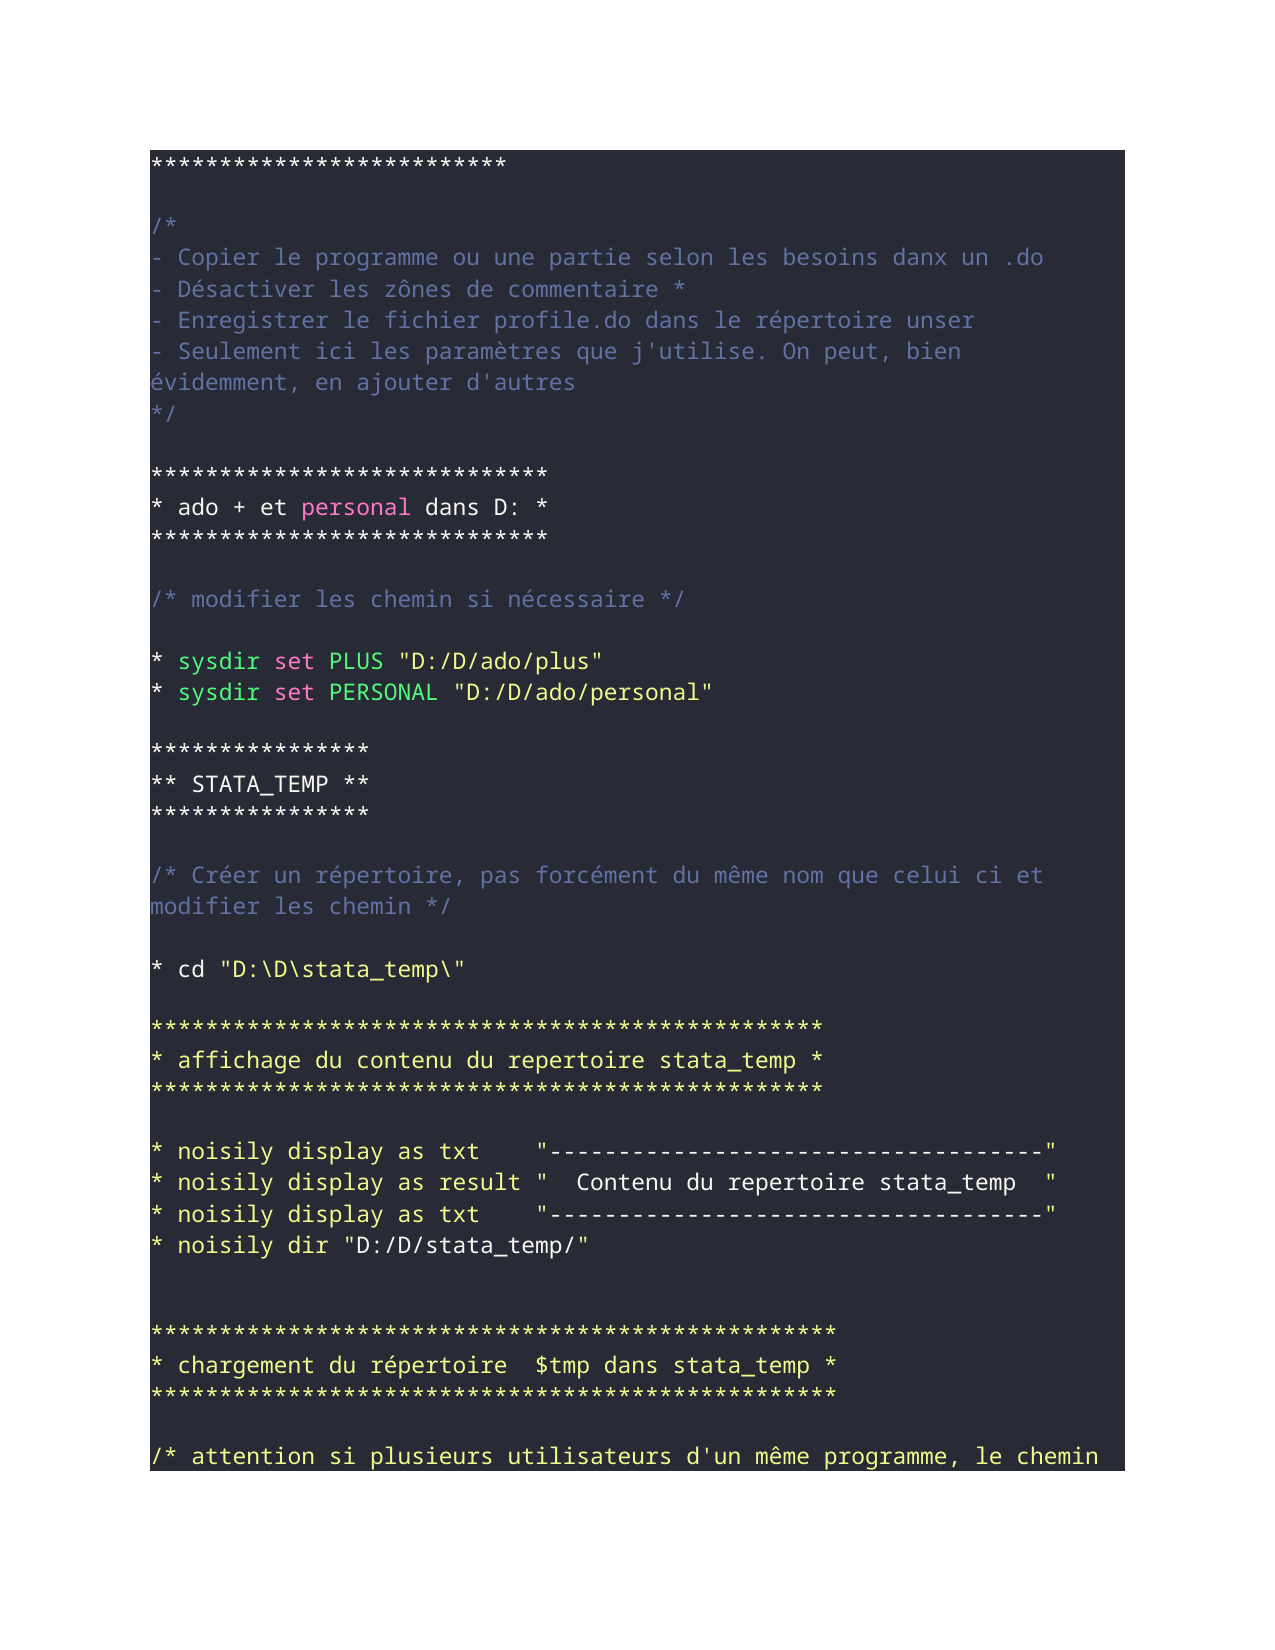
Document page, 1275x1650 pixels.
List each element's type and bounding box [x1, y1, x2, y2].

text [150, 150, 1125, 1471]
